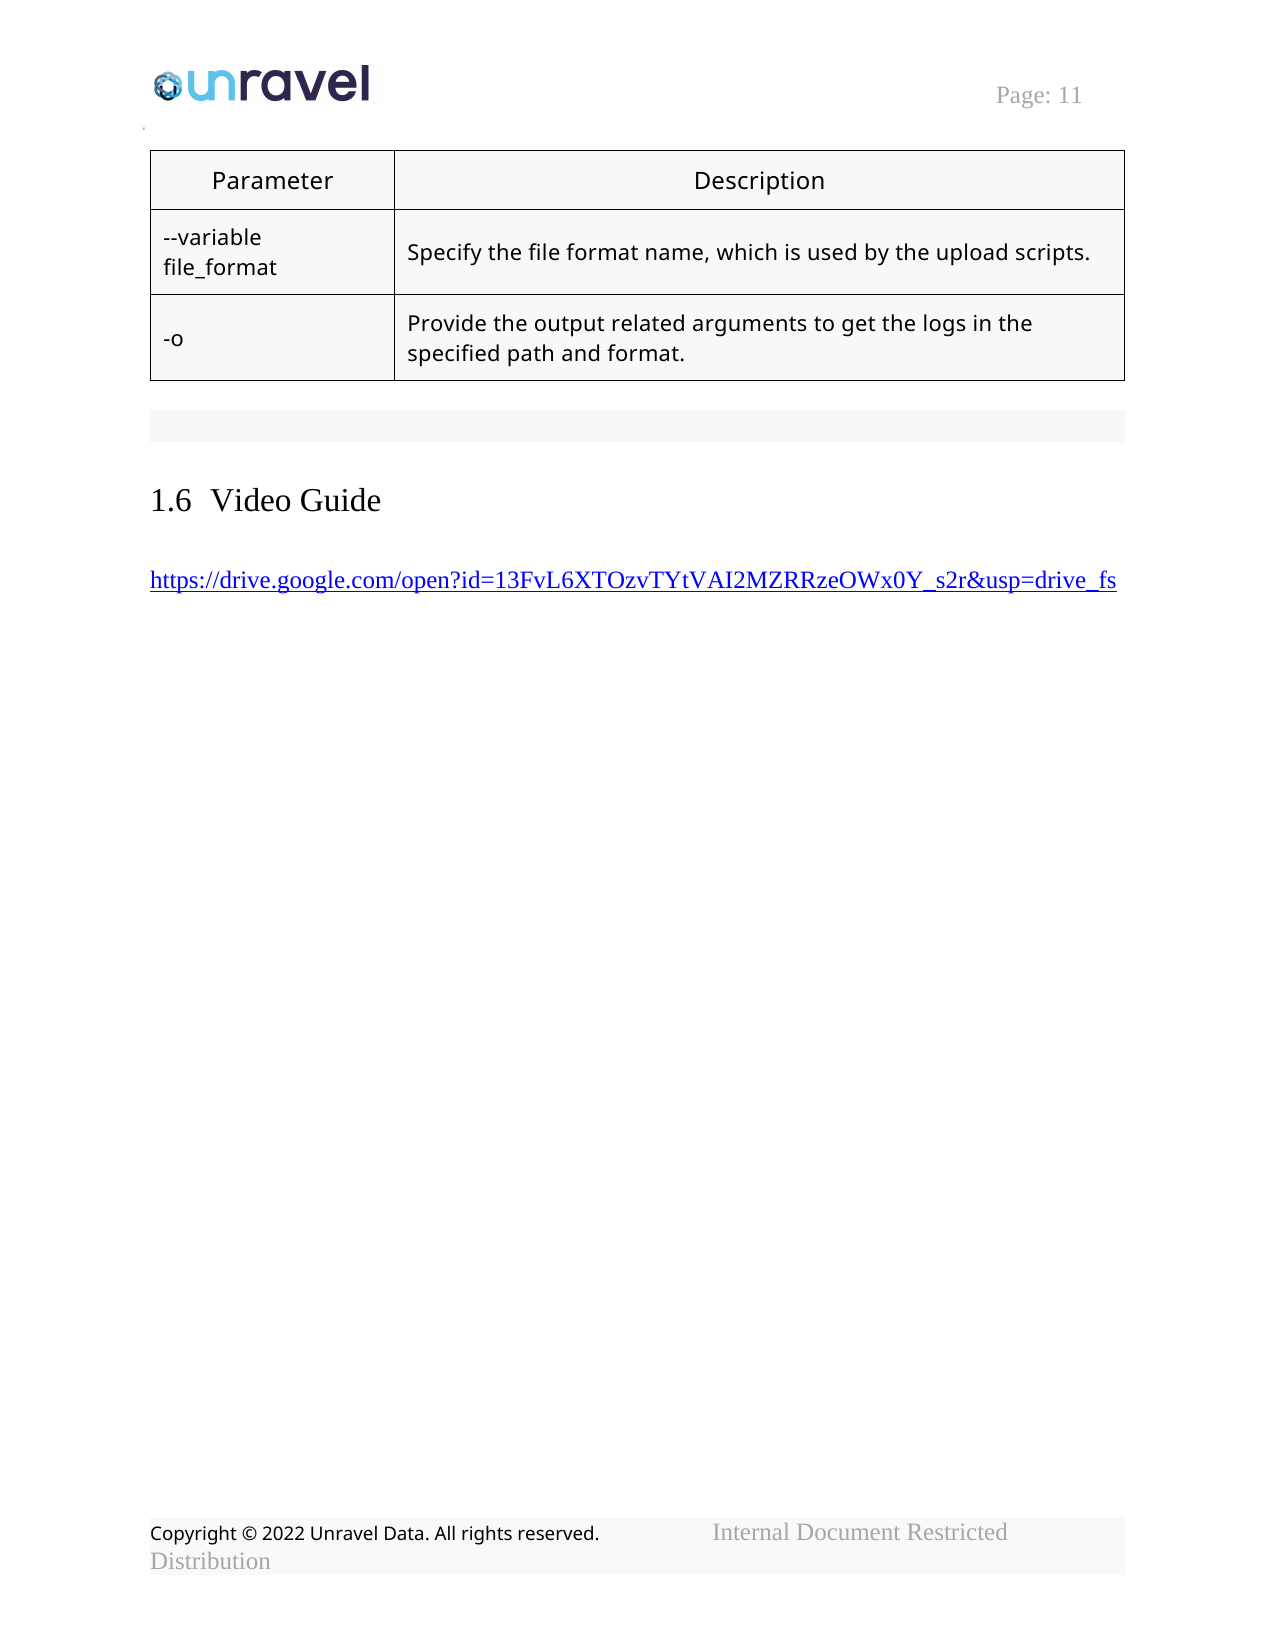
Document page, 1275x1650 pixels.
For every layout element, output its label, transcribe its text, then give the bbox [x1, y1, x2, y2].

table_header Description [395, 151, 1124, 209]
subtitle Video Guide [150, 480, 1125, 518]
text https://drive.google.com/open?id=13FvL6XTOzvTYtVAI2MZRRzeOWx0Y_s2r&usp=drive_fs [150, 566, 1125, 594]
table_header Parameter [151, 151, 394, 209]
table_cell Specify the file format name, which is used by the upload scripts. [395, 210, 1124, 294]
picture [150, 65, 384, 104]
table_cell --variable file_format [151, 210, 394, 294]
table_cell -o [151, 295, 394, 380]
table_cell Provide the output related arguments to get the logs in the specified path and format. [395, 295, 1124, 380]
